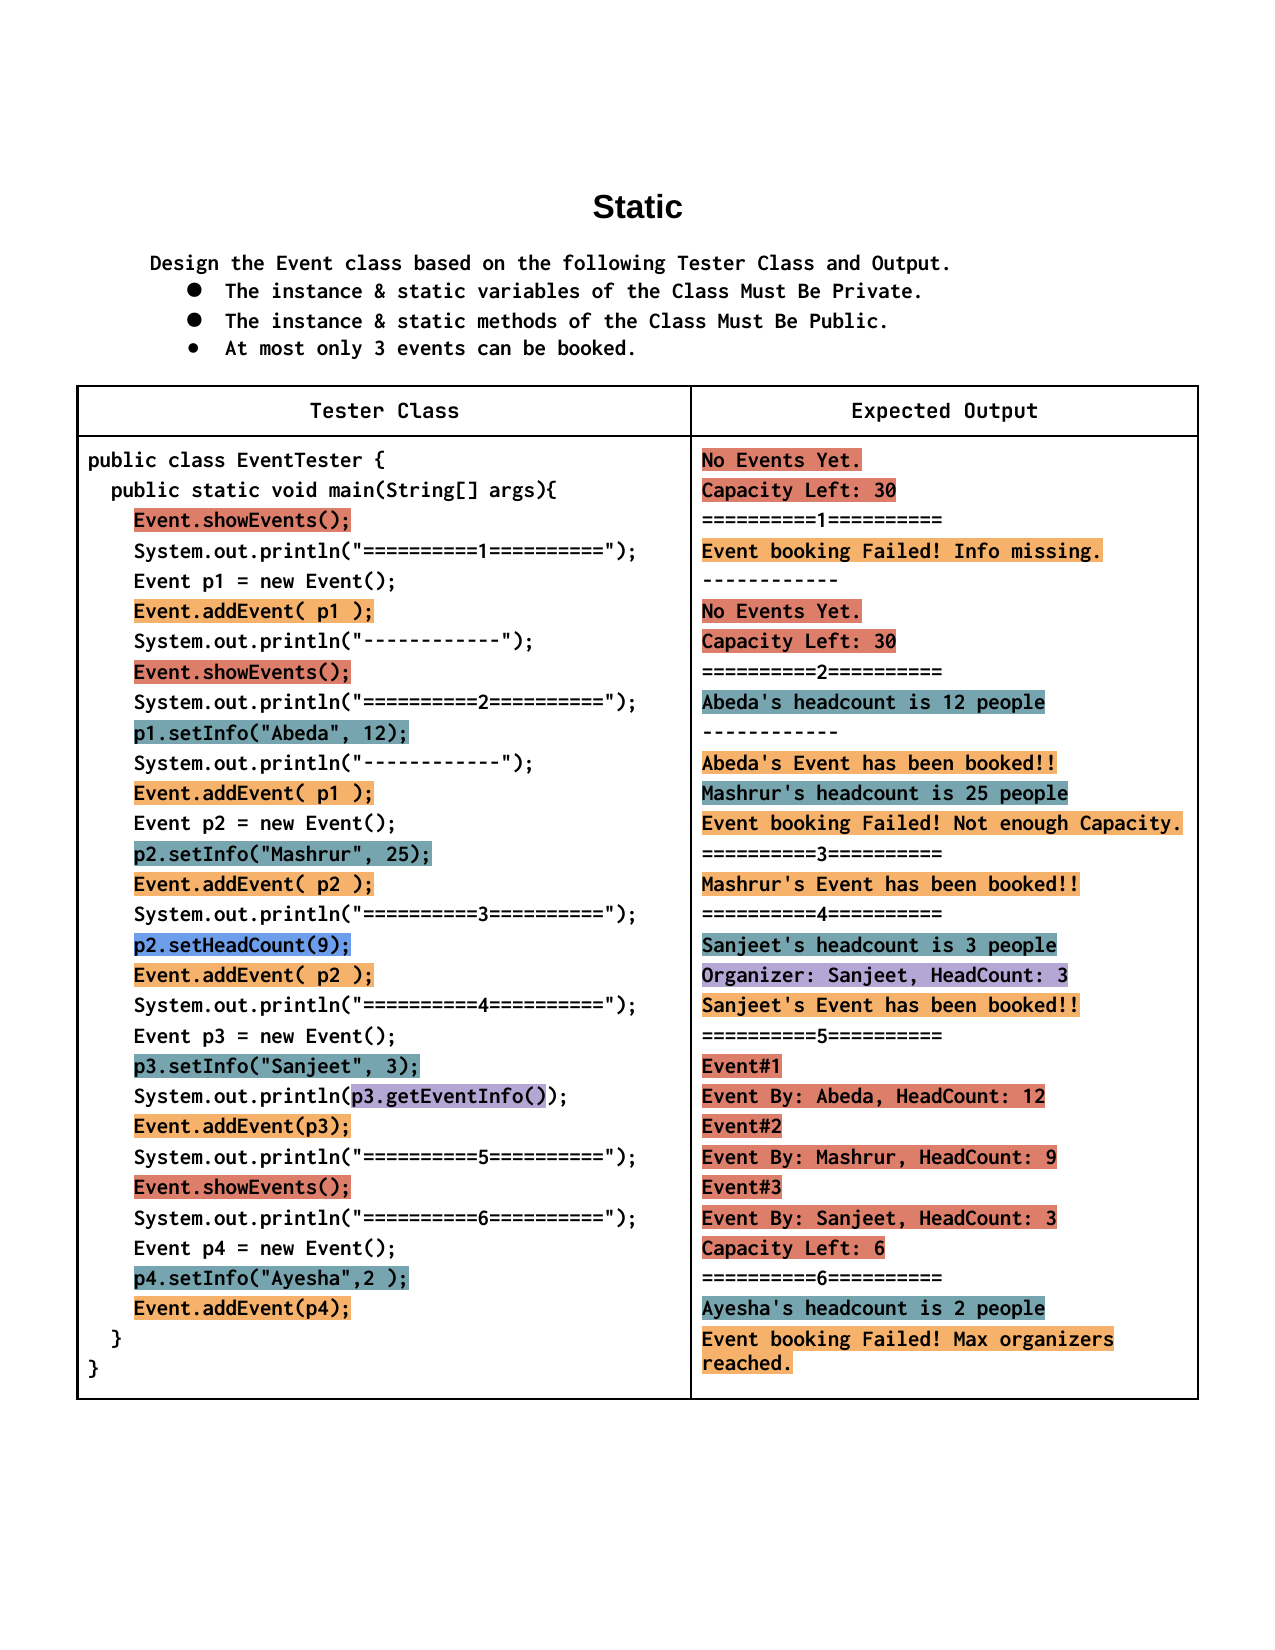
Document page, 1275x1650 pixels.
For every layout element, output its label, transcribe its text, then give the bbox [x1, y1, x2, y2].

table_header Expected Output [692, 387, 1197, 435]
list The instance & static variables of the Class Must Be Private. [187, 275, 1125, 305]
list The instance & static methods of the Class Must Be Public. [187, 305, 1125, 335]
table_cell No Events Yet. Capacity Left: 30 ==========1========== Event booking Failed! Info missing. ------------ No Events Yet. Capacity Left: 30 ==========2========== Abeda's headcount is 12 people ------------ Abeda's Event has been booked!! Mashrur's headcount is 25 people Event booking Failed! Not enough Capacity. ==========3========== Mashrur's Event has been booked!! ==========4========== Sanjeet's headcount is 3 people Organizer: Sanjeet, HeadCount: 3 Sanjeet's Event has been booked!! ==========5========== Event#1 Event By: Abeda, HeadCount: 12 Event#2 Event By: Mashrur, HeadCount: 9 Event#3 Event By: Sanjeet, HeadCount: 3 Capacity Left: 6 ==========6========== Ayesha's headcount is 2 people Event booking Failed! Max organizers reached. [692, 437, 1197, 1397]
table_cell public class EventTester { public static void main(String[] args){ Event.showEvents(); System.out.println("==========1=========="); Event p1 = new Event(); Event.addEvent( p1 ); System.out.println("------------"); Event.showEvents(); System.out.println("==========2=========="); p1.setInfo("Abeda", 12); System.out.println("------------"); Event.addEvent( p1 ); Event p2 = new Event(); p2.setInfo("Mashrur", 25); Event.addEvent( p2 ); System.out.println("==========3=========="); p2.setHeadCount(9); Event.addEvent( p2 ); System.out.println("==========4=========="); Event p3 = new Event(); p3.setInfo("Sanjeet", 3); System.out.println(p3.getEventInfo()); Event.addEvent(p3); System.out.println("==========5=========="); Event.showEvents(); System.out.println("==========6=========="); Event p4 = new Event(); p4.setInfo("Ayesha",2 ); Event.addEvent(p4); } } [79, 437, 690, 1397]
text Design the Event class based on the following Tester Class and Output. [150, 251, 1125, 275]
list At most only 3 events can be booked. [187, 335, 1125, 359]
subtitle Static [150, 187, 1125, 226]
table_header Tester Class [79, 387, 690, 435]
